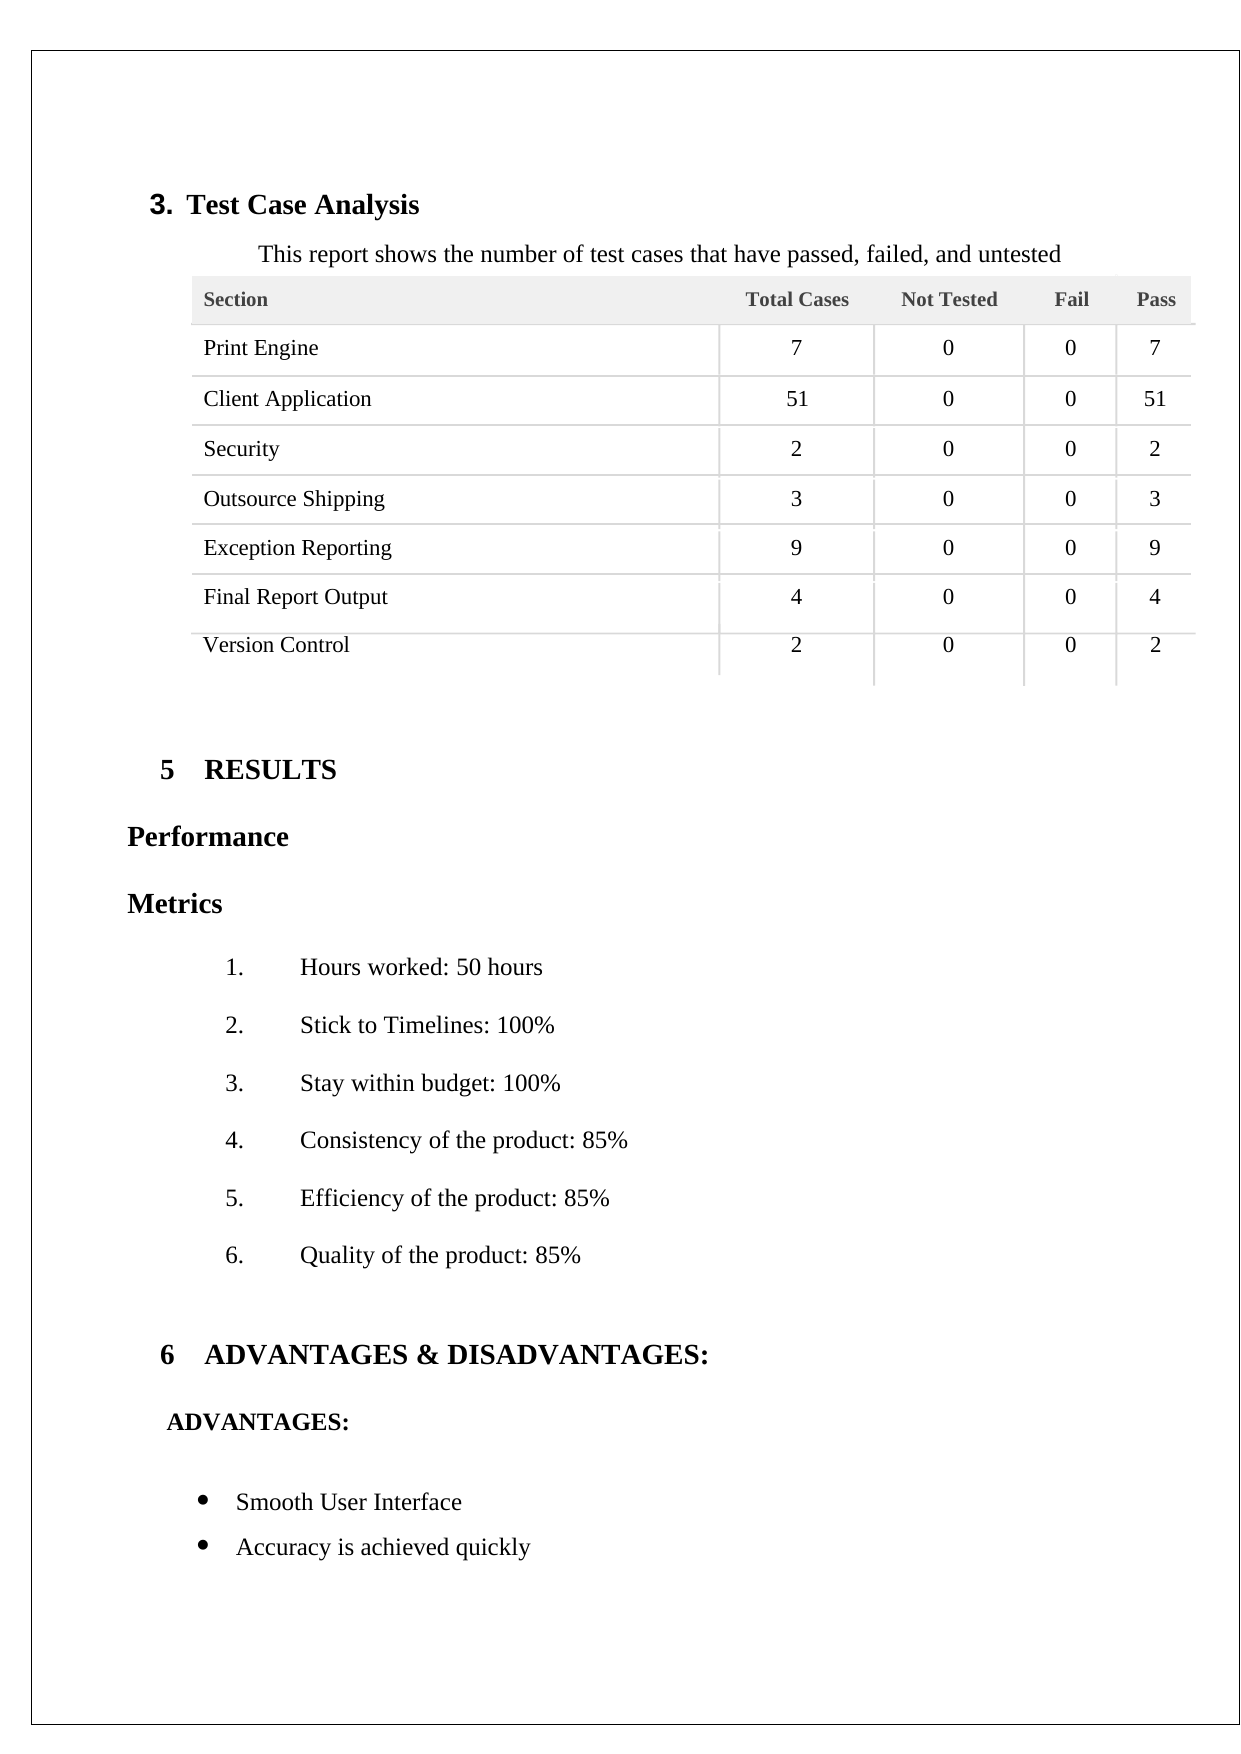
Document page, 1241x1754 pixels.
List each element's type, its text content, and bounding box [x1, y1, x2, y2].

list Efficiency of the product: 85% [225, 1183, 1239, 1211]
table_cell 0 [1025, 525, 1117, 573]
table_cell 51 [1117, 377, 1191, 424]
list Consistency of the product: 85% [225, 1125, 1239, 1154]
table_header Total Cases [720, 276, 875, 324]
table_cell 9 [1117, 525, 1191, 573]
table_cell 2 [1117, 623, 1191, 659]
table_header Not Tested [875, 276, 1025, 324]
table_cell 0 [875, 426, 1025, 473]
table_header Fail [1025, 276, 1117, 324]
table_cell 0 [1025, 476, 1117, 523]
table_cell Client Application [192, 377, 720, 424]
list Stay within budget: 100% [225, 1068, 1239, 1096]
list Accuracy is achieved quickly [198, 1532, 1239, 1561]
table_header Section [192, 276, 720, 324]
table_header Pass [1117, 276, 1191, 324]
table_cell Outsource Shipping [192, 476, 720, 523]
table_cell 0 [875, 575, 1025, 623]
table_cell 9 [720, 525, 875, 573]
list Stick to Timelines: 100% [225, 1010, 1239, 1039]
table_cell 0 [875, 623, 1025, 659]
text This report shows the number of test cases that have passed, failed, and untested [87, 239, 1232, 268]
table_cell 0 [875, 324, 1025, 375]
table_cell 51 [720, 377, 875, 424]
table_cell 7 [720, 324, 875, 375]
table_cell Print Engine [192, 324, 720, 375]
table_cell 4 [1117, 575, 1191, 623]
list Smooth User Interface [198, 1487, 1239, 1517]
table_cell 0 [875, 476, 1025, 523]
table_cell 2 [720, 426, 875, 473]
text ADVANTAGES: [166, 1407, 1239, 1436]
table_cell 0 [1025, 623, 1117, 659]
subtitle Test Case Analysis [149, 187, 1239, 221]
table_cell 2 [720, 623, 875, 659]
table_cell 3 [1117, 476, 1191, 523]
table_cell 0 [875, 525, 1025, 573]
table_cell 0 [875, 377, 1025, 424]
table_cell 2 [1117, 426, 1191, 473]
table_cell Exception Reporting [192, 525, 720, 573]
list Hours worked: 50 hours [225, 953, 1239, 981]
table_cell Version Control [192, 623, 720, 659]
table_cell Final Report Output [192, 575, 720, 623]
table_cell 0 [1025, 377, 1117, 424]
table_cell 0 [1025, 426, 1117, 473]
table_cell 0 [1025, 324, 1117, 375]
subtitle ADVANTAGES & DISADVANTAGES: [160, 1337, 1239, 1370]
table_cell 0 [1025, 575, 1117, 623]
table_cell 4 [720, 575, 875, 623]
table_cell 7 [1117, 324, 1191, 375]
subtitle RESULTS Performance Metrics [127, 752, 391, 920]
table_cell Security [192, 426, 720, 473]
table_cell 3 [720, 476, 875, 523]
list Quality of the product: 85% [225, 1240, 1239, 1269]
